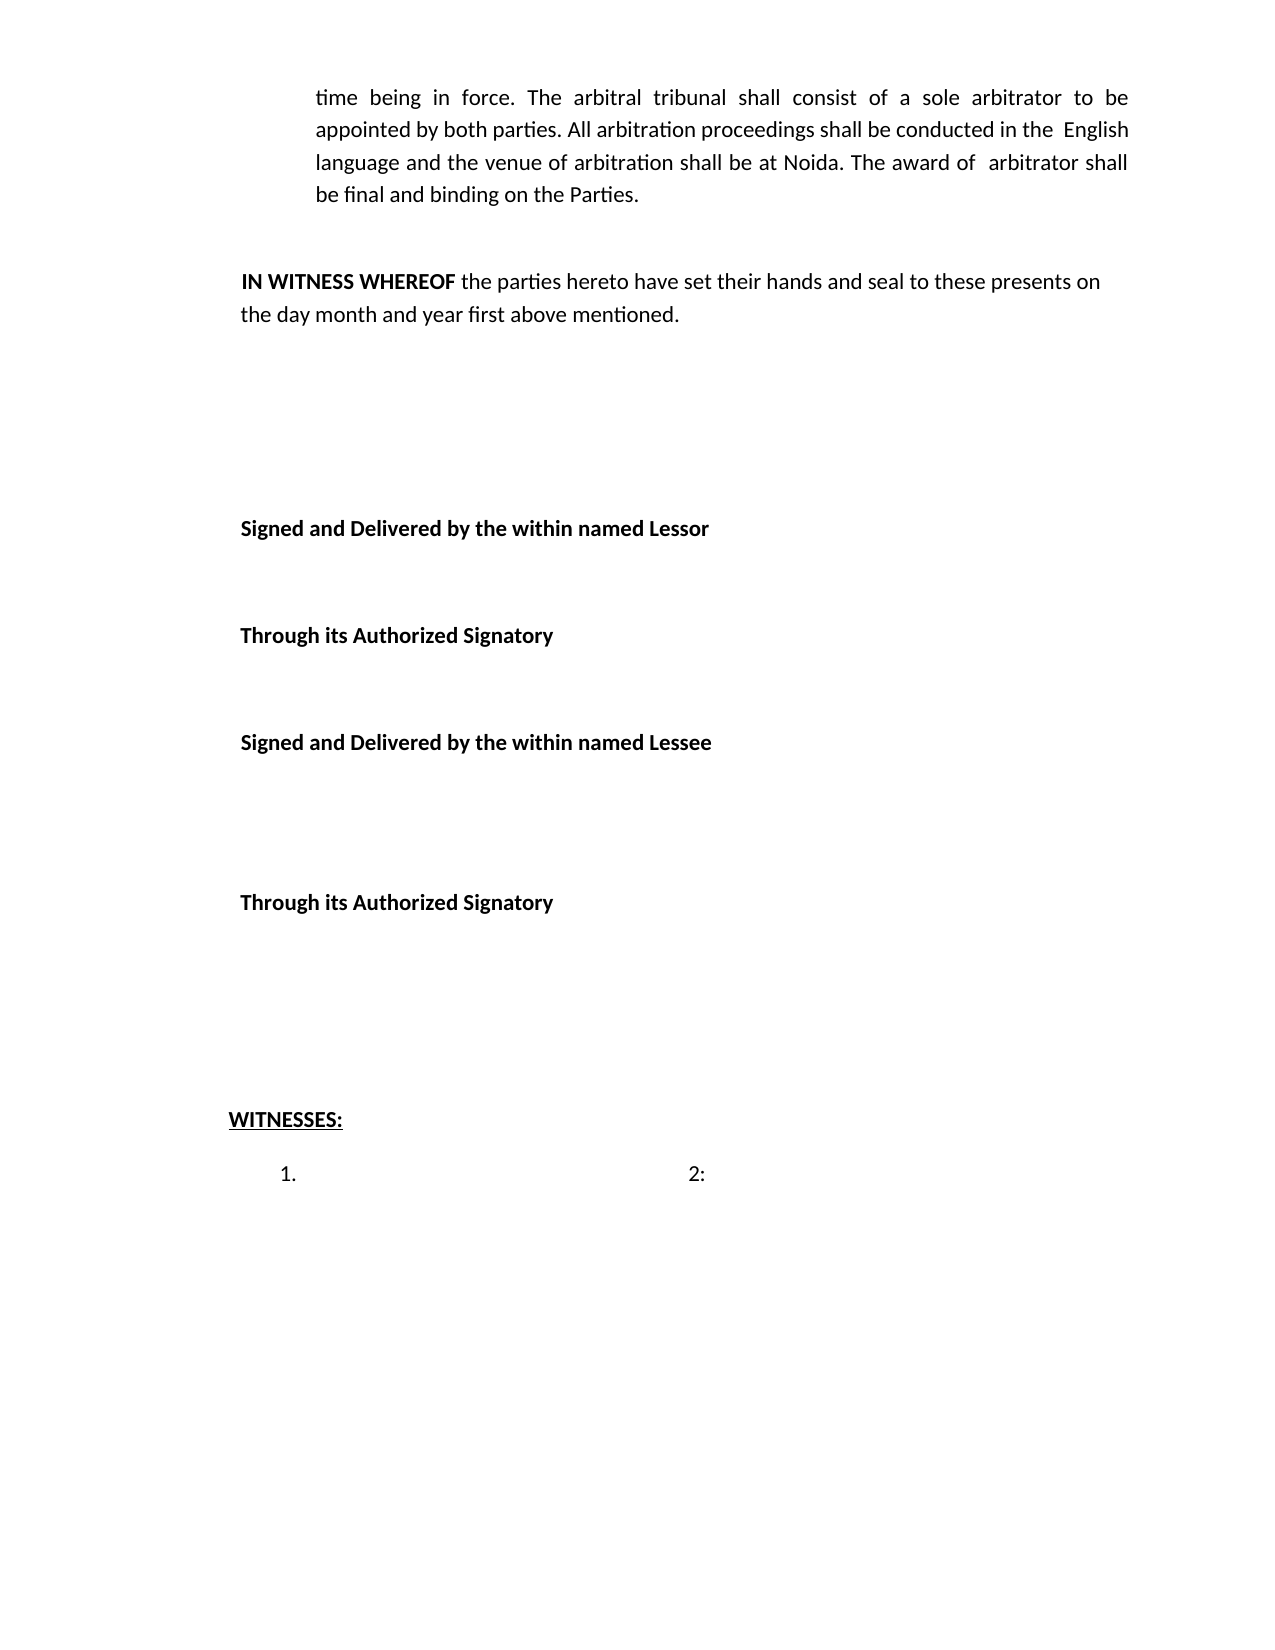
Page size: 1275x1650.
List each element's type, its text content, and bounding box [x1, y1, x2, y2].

text Signed and Delivered by the within named Lessee [241, 728, 1136, 756]
text Through its Authorized Signatory [240, 888, 1136, 916]
text WITNESSES: [228, 1105, 1136, 1133]
text IN WITNESS WHEREOF the parties hereto have set their hands and seal to these presents on the day month and year first above mentioned. [240, 267, 1130, 328]
text Signed and Delivered by the within named Lessor [241, 514, 1136, 542]
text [240, 83, 1130, 208]
text Through its Authorized Signatory [240, 621, 1136, 649]
text 1. 2: [279, 1159, 1136, 1187]
